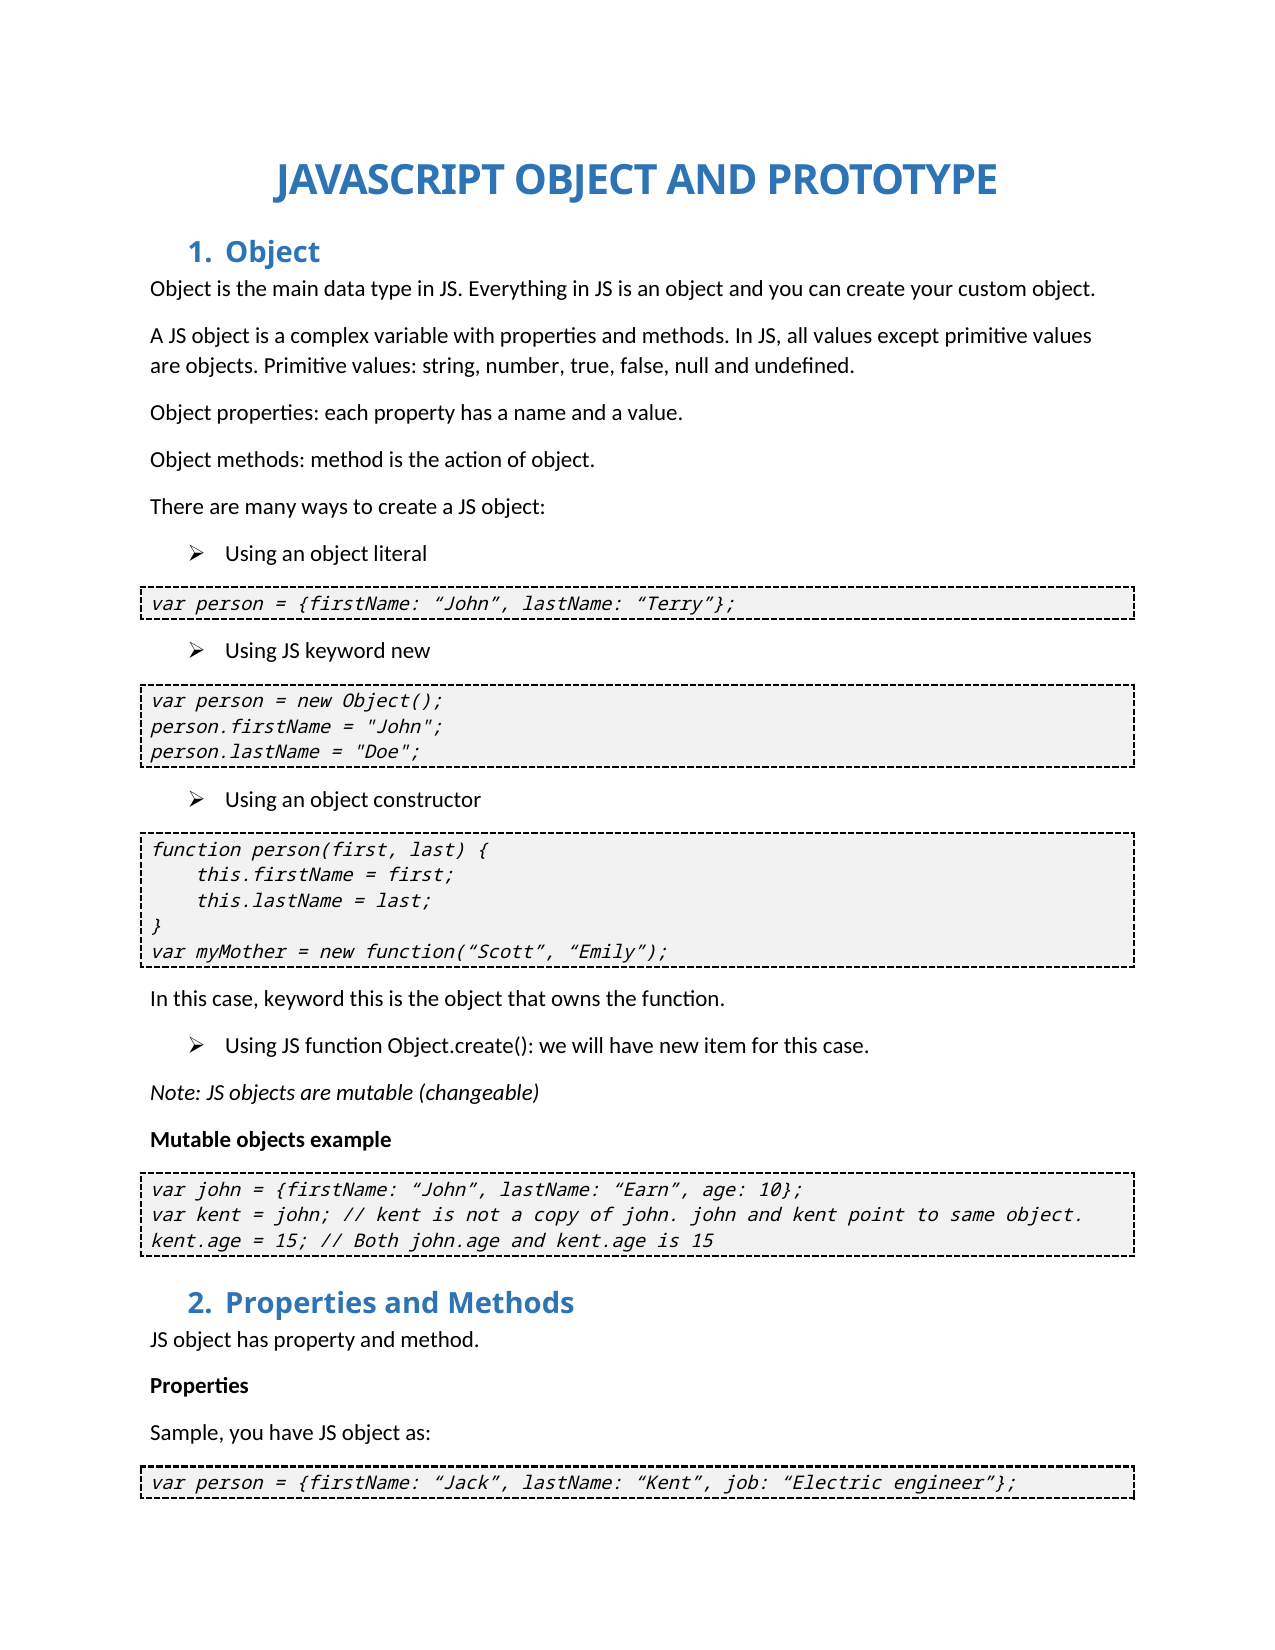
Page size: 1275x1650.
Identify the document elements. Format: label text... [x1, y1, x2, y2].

text JS object has property and method. [150, 1325, 1125, 1353]
text A JS object is a complex variable with properties and methods. In JS, all values except primitive values are objects. Primitive values: string, number, true, false, null and undefined. [150, 321, 1125, 380]
list Using an object literal [187, 539, 1125, 567]
list Using an object constructor [187, 785, 1125, 813]
text There are many ways to create a JS object: [150, 492, 1125, 520]
text var person = {firstName: “John”, lastName: “Terry”}; [139, 586, 1135, 620]
subtitle Properties and Methods [187, 1282, 1125, 1322]
text var john = {firstName: “John”, lastName: “Earn”, age: 10}; var kent = john; // kent is not a copy of john. john and kent point to same object. kent.age = 15; // Both john.age and kent.age is 15 [139, 1172, 1135, 1257]
title JAVASCRIPT OBJECT AND PROTOTYPE [150, 150, 1125, 207]
text var person = new Object(); person.firstName = "John"; person.lastName = "Doe"; [139, 683, 1135, 768]
text Properties [150, 1372, 1125, 1399]
text In this case, keyword this is the object that owns the function. [150, 984, 1125, 1012]
text function person(first, last) { this.firstName = first; this.lastName = last; } var myMother = new function(“Scott”, “Emily”); [139, 832, 1135, 968]
text Note: JS objects are mutable (changeable) [150, 1078, 1125, 1106]
text Mutable objects example [150, 1125, 1125, 1153]
subtitle Object [187, 232, 1125, 271]
text Object properties: each property has a name and a value. [150, 398, 1125, 427]
text Sample, you have JS object as: [150, 1418, 1125, 1446]
list Using JS function Object.create(): we will have new item for this case. [187, 1031, 1125, 1059]
text var person = {firstName: “Jack”, lastName: “Kent”, job: “Electric engineer”}; [139, 1465, 1135, 1499]
text Object methods: method is the action of object. [150, 445, 1125, 473]
text Object is the main data type in JS. Everything in JS is an object and you can create your custom object. [150, 274, 1125, 303]
list Using JS keyword new [187, 637, 1125, 664]
